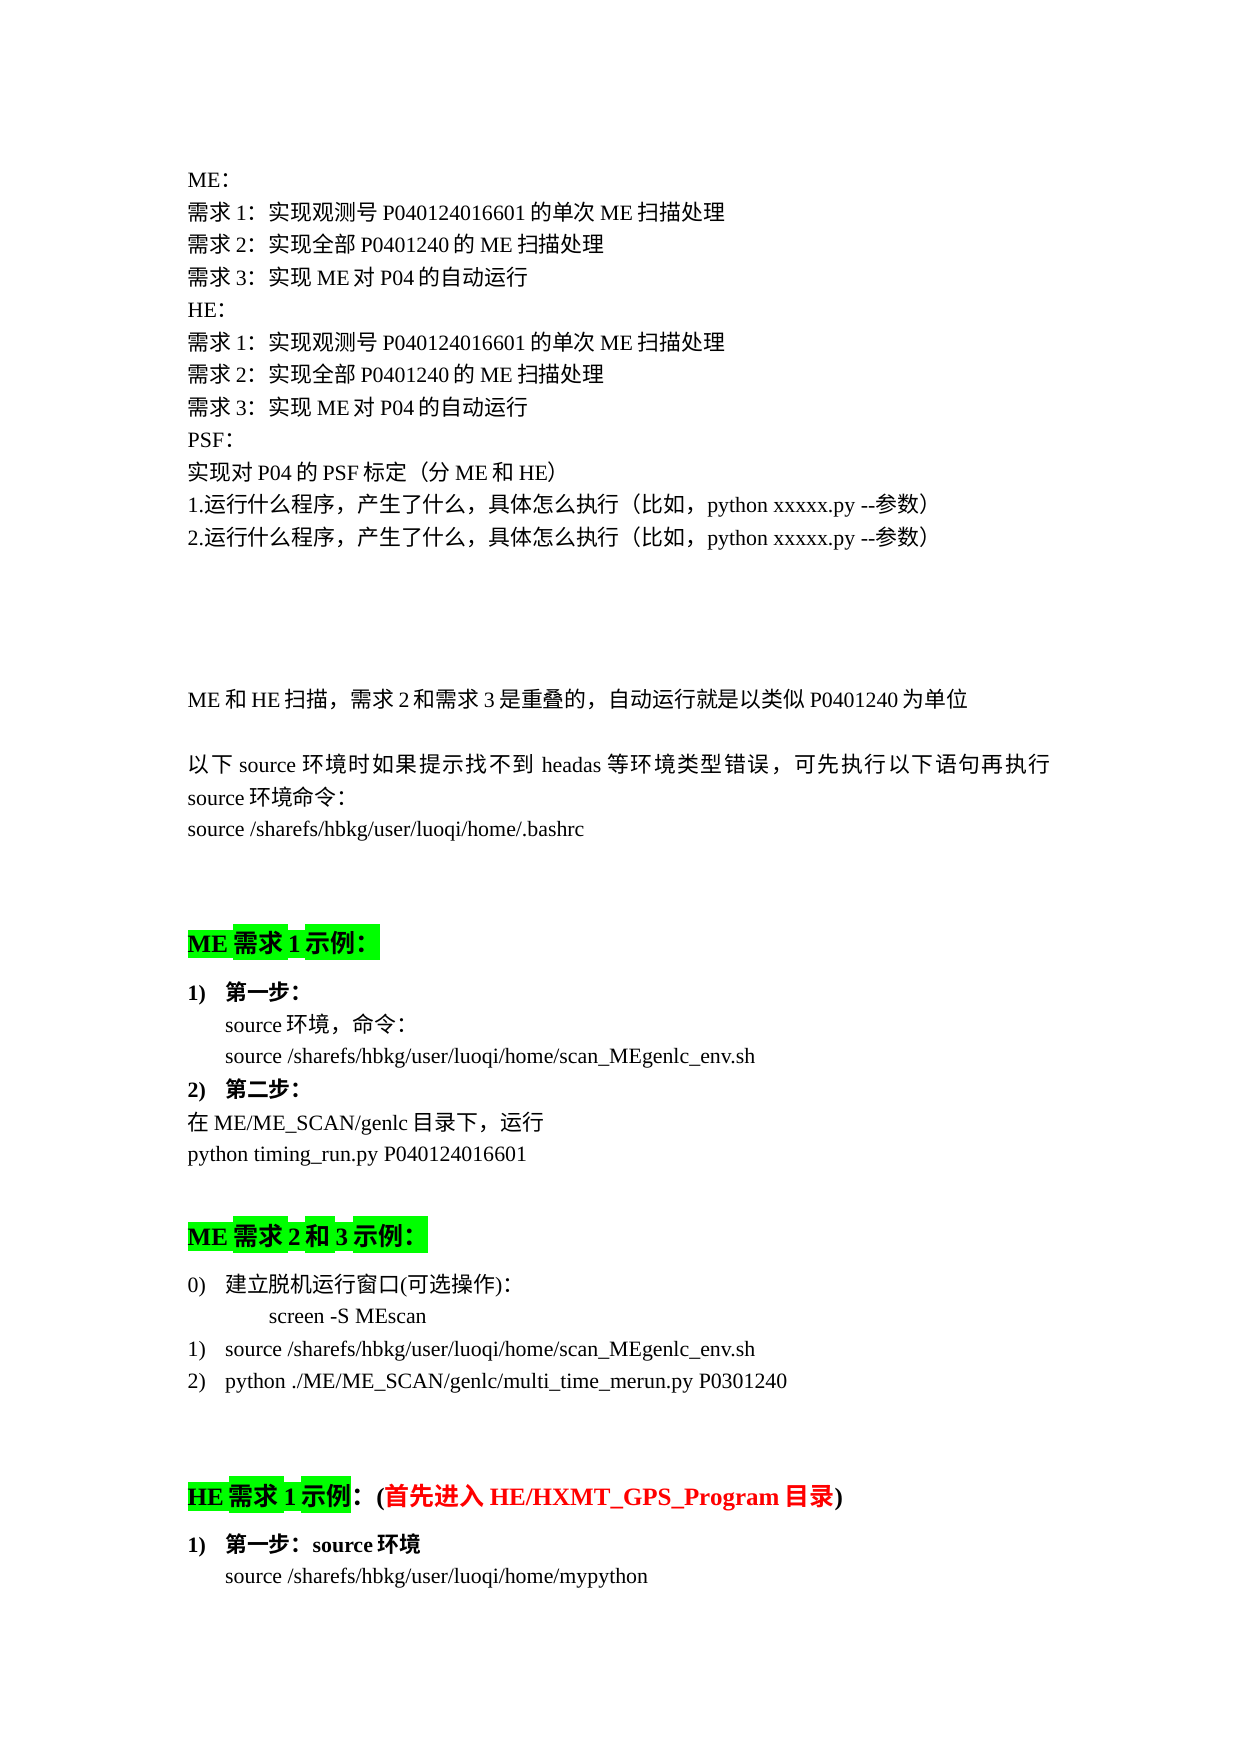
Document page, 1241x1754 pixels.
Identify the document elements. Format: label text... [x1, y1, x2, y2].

text 实现对P04的PSF标定（分ME和HE） [187, 454, 1053, 487]
text HE： [187, 292, 1053, 324]
text source /sharefs/hbkg/user/luoqi/home/.bashrc [187, 812, 1053, 844]
text 需求3：实现ME对P04的自动运行 [187, 389, 1053, 422]
list 在ME/ME_SCAN/genlc目录下，运行 [187, 1104, 1053, 1137]
text ME和HE扫描，需求2和需求3是重叠的，自动运行就是以类似P0401240为单位 [187, 682, 1053, 714]
list source /sharefs/hbkg/user/luoqi/home/mypython [225, 1559, 1053, 1592]
list source /sharefs/hbkg/user/luoqi/home/scan_MEgenlc_env.sh [187, 1332, 1053, 1364]
text ME需求1示例： [187, 909, 1053, 974]
list 第一步：source环境 [187, 1527, 1053, 1559]
text 需求1：实现观测号P040124016601的单次ME扫描处理 [187, 194, 1053, 227]
text ME需求2和3示例： [187, 1202, 1053, 1267]
text 以下source环境时如果提示找不到headas等环境类型错误，可先执行以下语句再执行source环境命令： [187, 747, 1053, 812]
text 需求2：实现全部P0401240的ME扫描处理 [187, 227, 1053, 259]
list screen -S MEscan [225, 1299, 1053, 1332]
list 建立脱机运行窗口(可选操作)： [187, 1267, 1053, 1299]
text 1.运行什么程序，产生了什么，具体怎么执行（比如，python xxxxx.py --参数） [187, 487, 1053, 519]
text PSF： [187, 422, 1053, 454]
list 第一步： [187, 974, 1053, 1007]
text 2.运行什么程序，产生了什么，具体怎么执行（比如，python xxxxx.py --参数） [187, 519, 1053, 552]
text 需求3：实现ME对P04的自动运行 [187, 259, 1053, 292]
text HE需求1示例：(首先进入HE/HXMT_GPS_Program目录) [187, 1462, 1053, 1527]
list source /sharefs/hbkg/user/luoqi/home/scan_MEgenlc_env.sh [225, 1039, 1053, 1072]
text ME： [187, 162, 1053, 194]
text 需求2：实现全部P0401240的ME扫描处理 [187, 357, 1053, 389]
text python timing_run.py P040124016601 [187, 1137, 1053, 1169]
list python ./ME/ME_SCAN/genlc/multi_time_merun.py P0301240 [187, 1364, 1053, 1397]
list 第二步： [187, 1072, 1053, 1104]
text 需求1：实现观测号P040124016601的单次ME扫描处理 [187, 324, 1053, 357]
list source环境，命令： [225, 1007, 1053, 1039]
